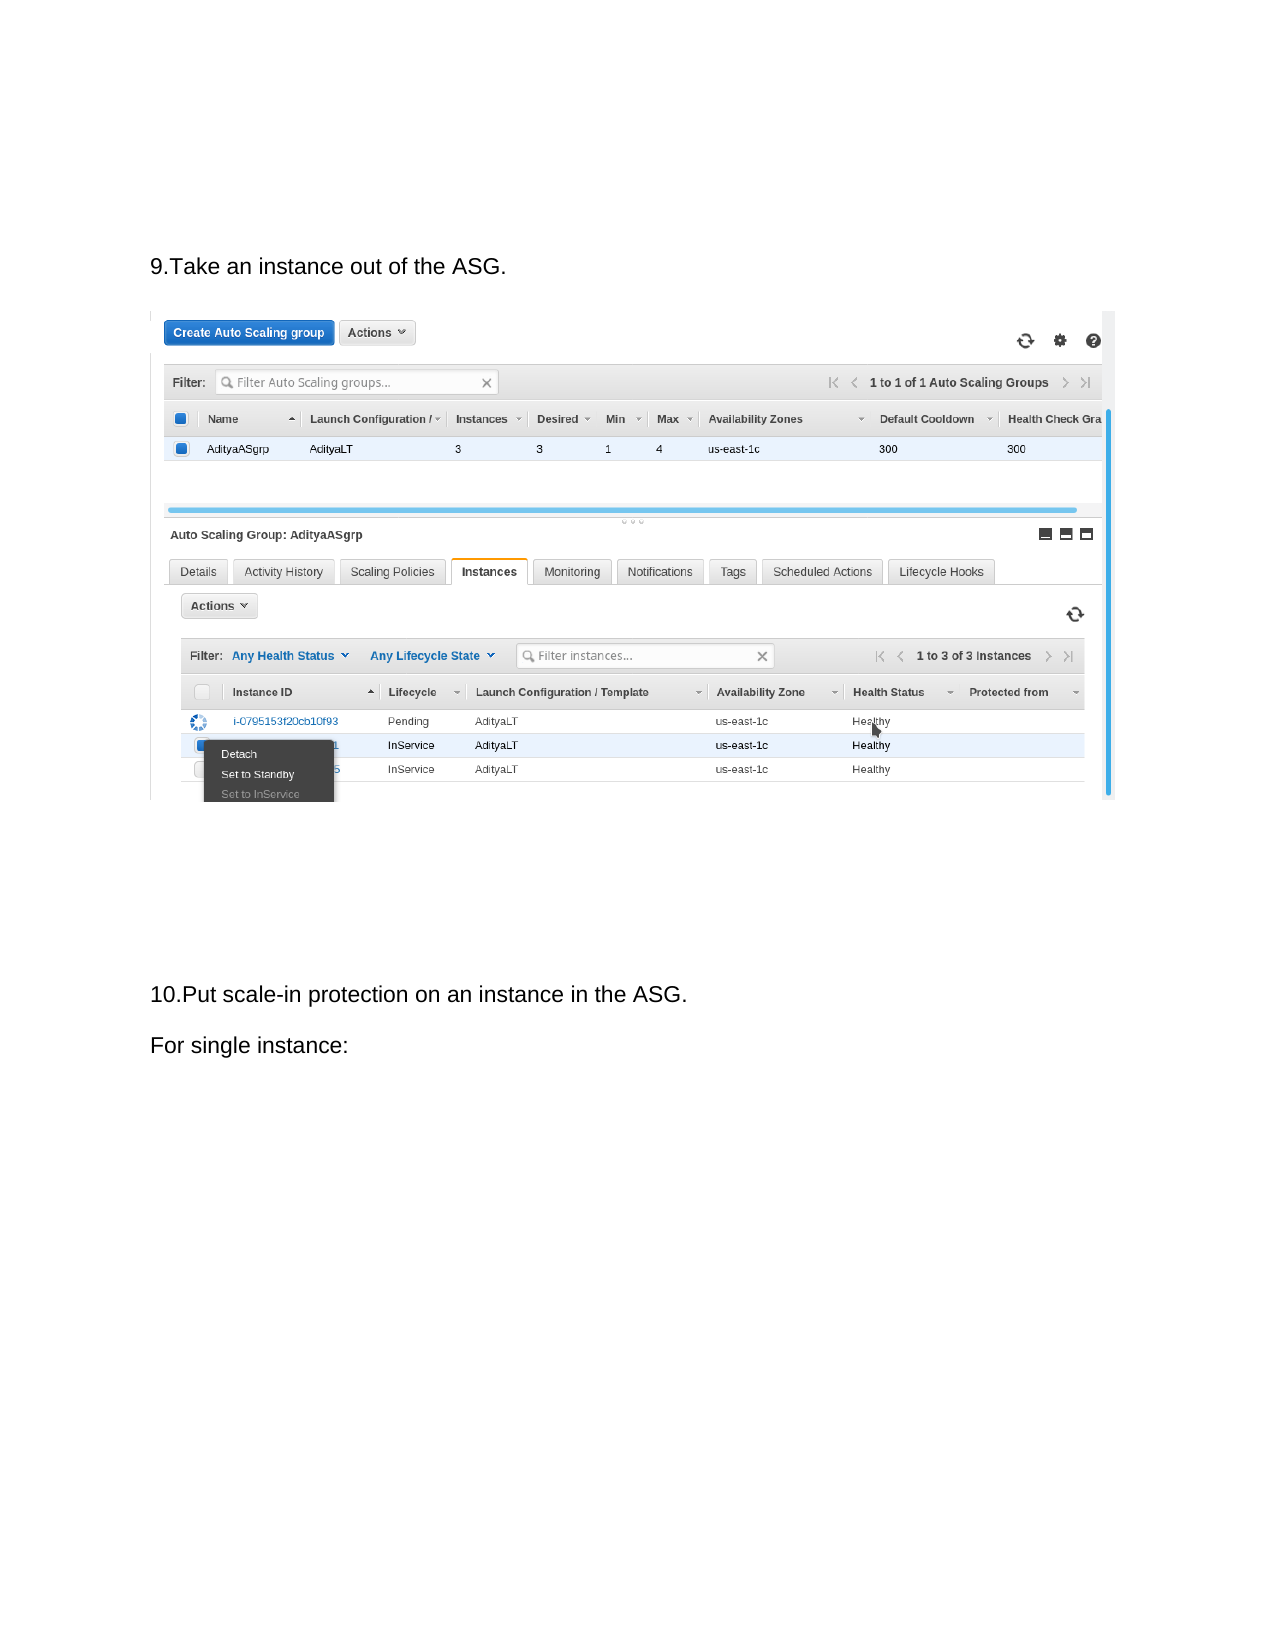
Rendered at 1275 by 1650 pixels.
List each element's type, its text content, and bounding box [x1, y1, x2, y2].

text For single instance: [150, 1032, 1125, 1059]
text 9.Take an instance out of the ASG. [150, 253, 1125, 279]
picture [150, 304, 1125, 802]
text 10.Put scale-in protection on an instance in the ASG. [150, 981, 1125, 1007]
